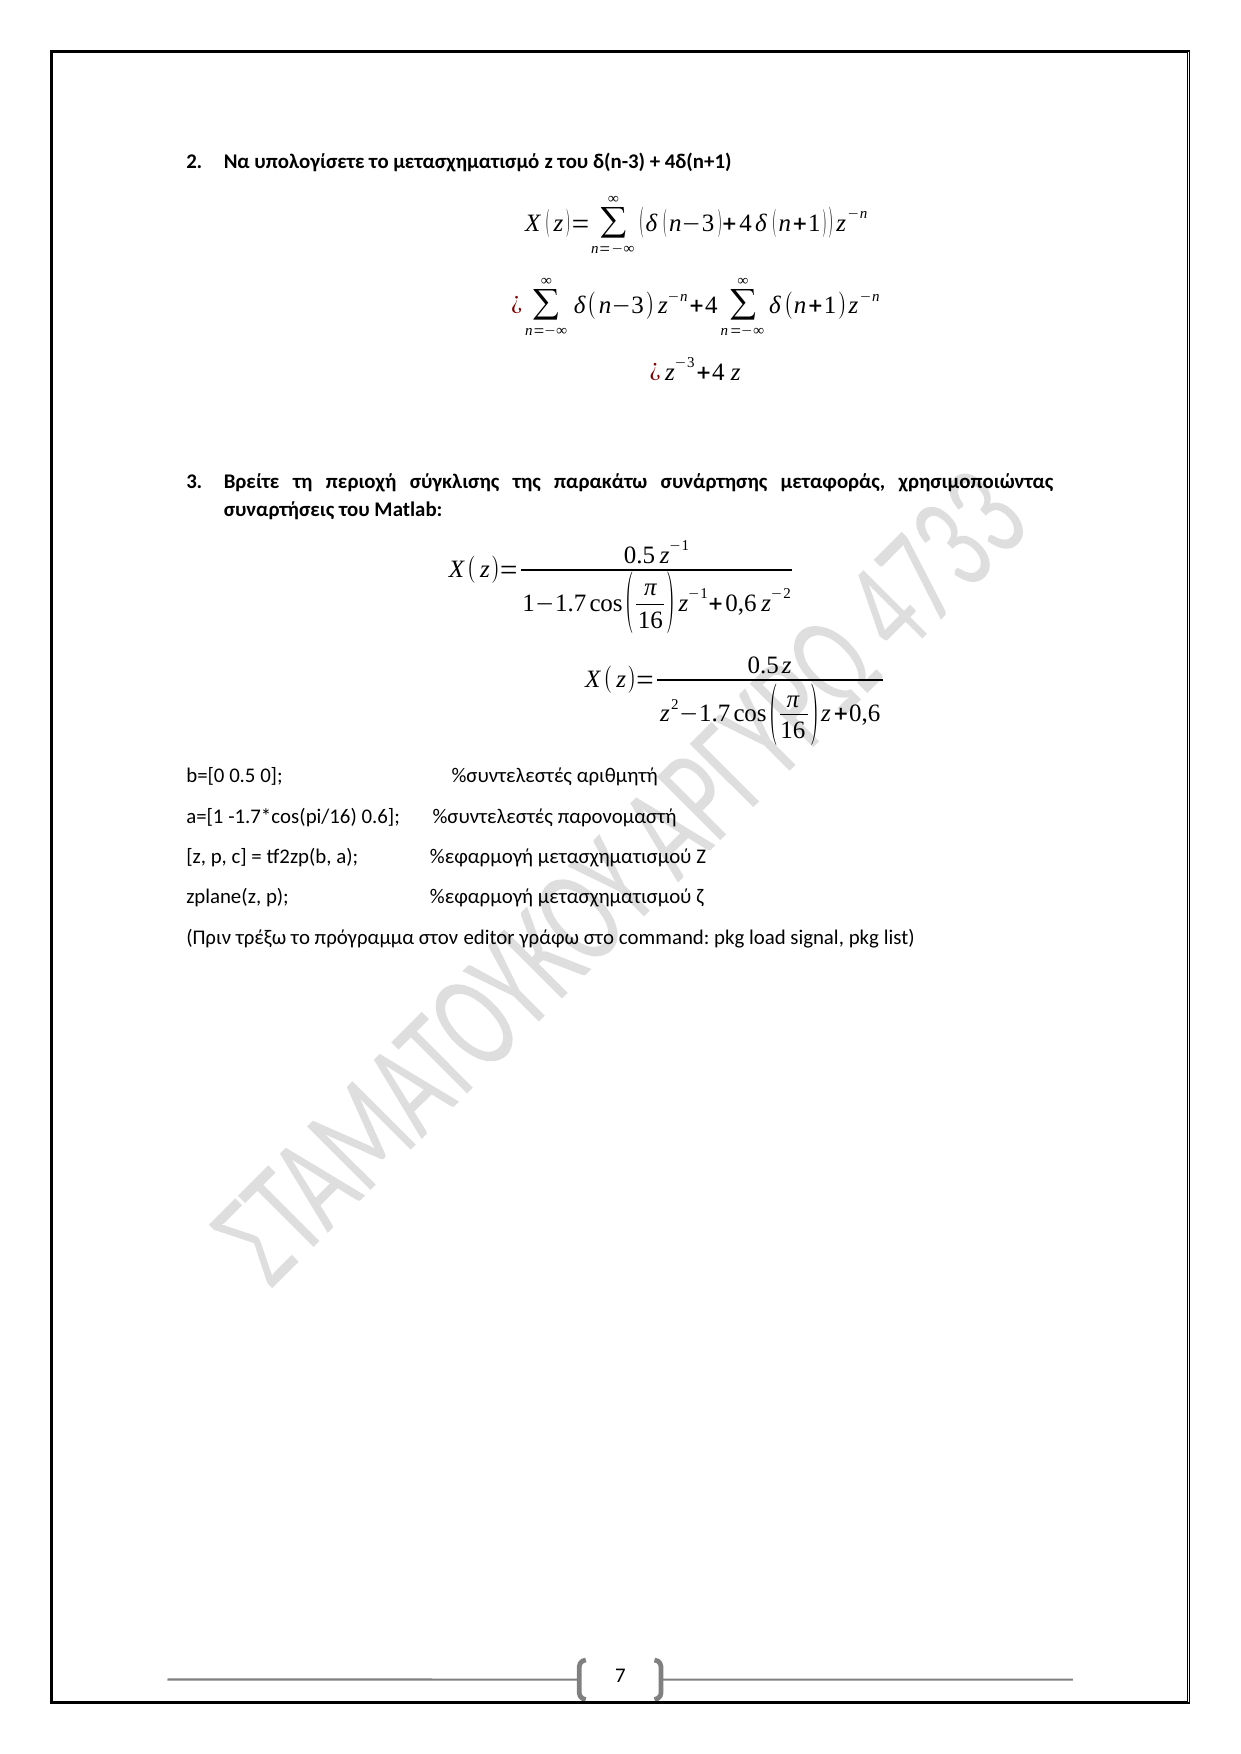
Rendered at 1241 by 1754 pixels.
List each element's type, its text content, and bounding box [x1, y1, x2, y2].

list Να υπολογίσετε το μετασχηματισμό z του δ(n-3) + 4δ(n+1) [186, 148, 1054, 174]
text [z, p, c] = tf2zp(b, a); %εφαρμογή μετασχηματισμού Ζ [186, 843, 1054, 869]
text (Πριν τρέξω το πρόγραμμα στον editor γράφω στο command: pkg load signal, pkg list) [186, 924, 1054, 949]
text zplane(z, p); %εφαρμογή μετασχηματισμού ζ [186, 884, 1054, 909]
list Βρείτε τη περιοχή σύγκλισης της παρακάτω συνάρτησης μεταφοράς, χρησιμοποιώντας συναρτήσεις του Matlab: [186, 468, 1054, 521]
text a=[1 -1.7*cos(pi/16) 0.6]; %συντελεστές παρονομαστή [186, 803, 1054, 828]
text b=[0 0.5 0]; %συντελεστές αριθμητή [186, 762, 1054, 788]
